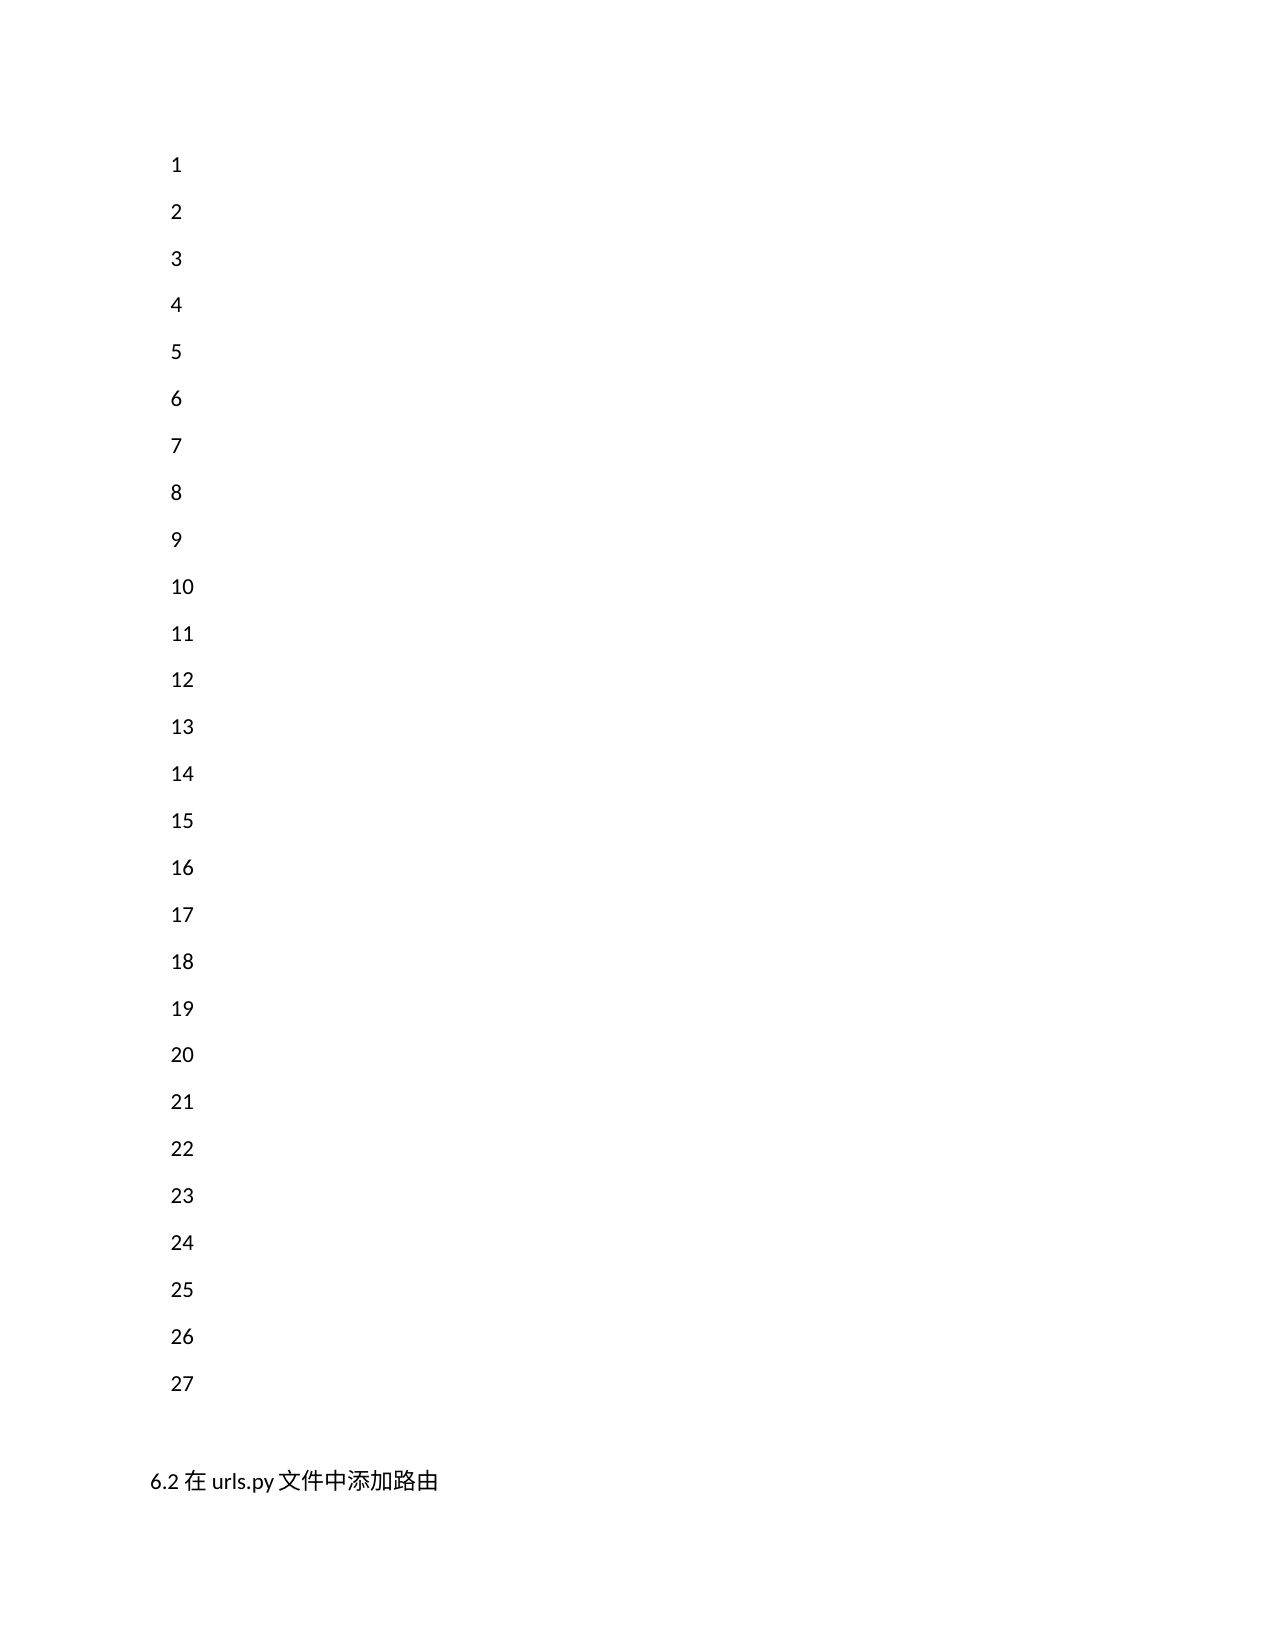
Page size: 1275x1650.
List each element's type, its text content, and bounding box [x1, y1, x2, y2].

text 10 [150, 572, 1125, 600]
text 19 [150, 994, 1125, 1022]
text 11 [150, 619, 1125, 647]
text 3 [150, 244, 1125, 272]
text 24 [150, 1228, 1125, 1256]
text 7 [150, 431, 1125, 459]
text 18 [150, 947, 1125, 975]
text 4 [150, 291, 1125, 319]
text 9 [150, 525, 1125, 553]
text 26 [150, 1322, 1125, 1350]
text 6 [150, 384, 1125, 412]
text 2 [150, 197, 1125, 225]
text 27 [150, 1369, 1125, 1397]
text 6.2 在urls.py文件中添加路由 [150, 1462, 1125, 1496]
text 5 [150, 337, 1125, 366]
text 8 [150, 478, 1125, 506]
text 20 [150, 1041, 1125, 1069]
text 22 [150, 1134, 1125, 1162]
text 21 [150, 1087, 1125, 1116]
text 12 [150, 666, 1125, 694]
text 13 [150, 712, 1125, 741]
text 14 [150, 759, 1125, 787]
text 23 [150, 1181, 1125, 1209]
text 17 [150, 900, 1125, 928]
text 25 [150, 1275, 1125, 1303]
text 15 [150, 806, 1125, 834]
text 1 [150, 150, 1125, 178]
text 16 [150, 853, 1125, 881]
